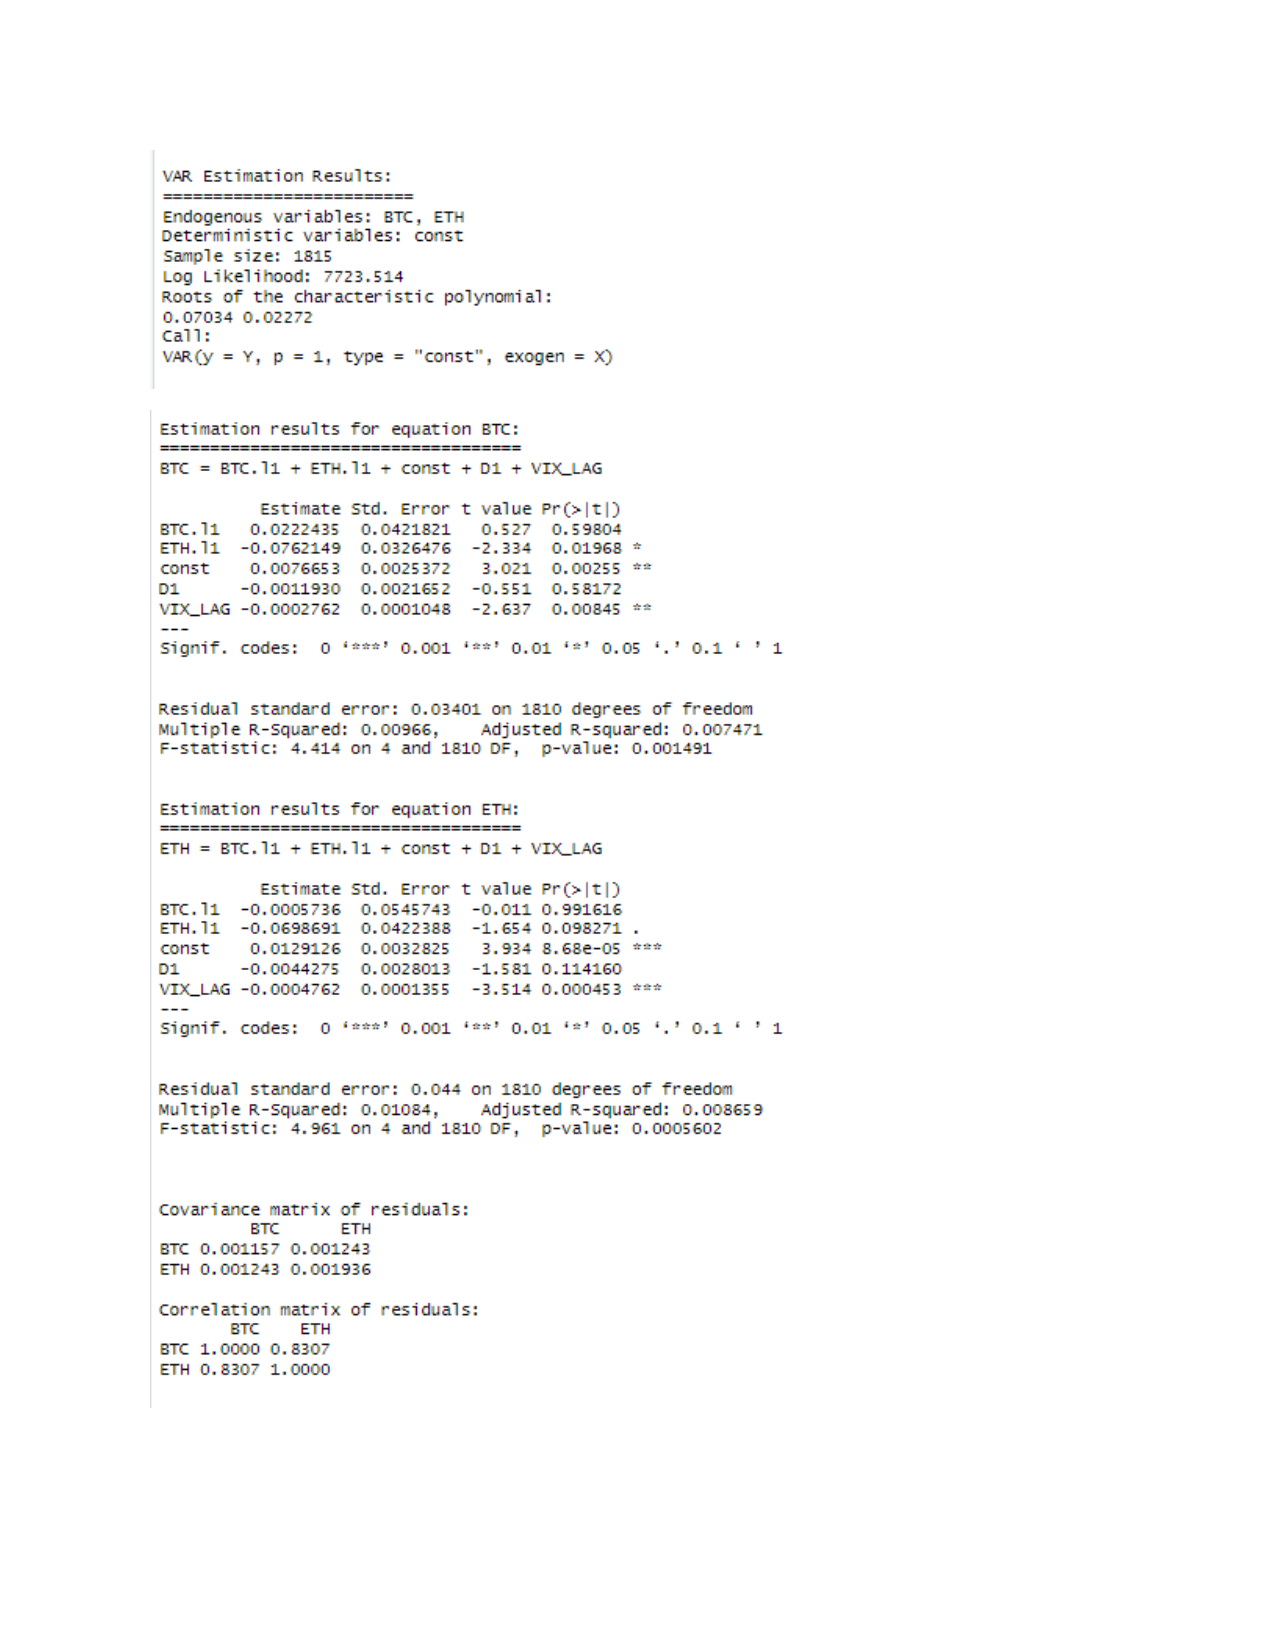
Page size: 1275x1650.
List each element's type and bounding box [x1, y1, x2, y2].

picture [150, 410, 890, 1408]
picture [150, 150, 708, 389]
